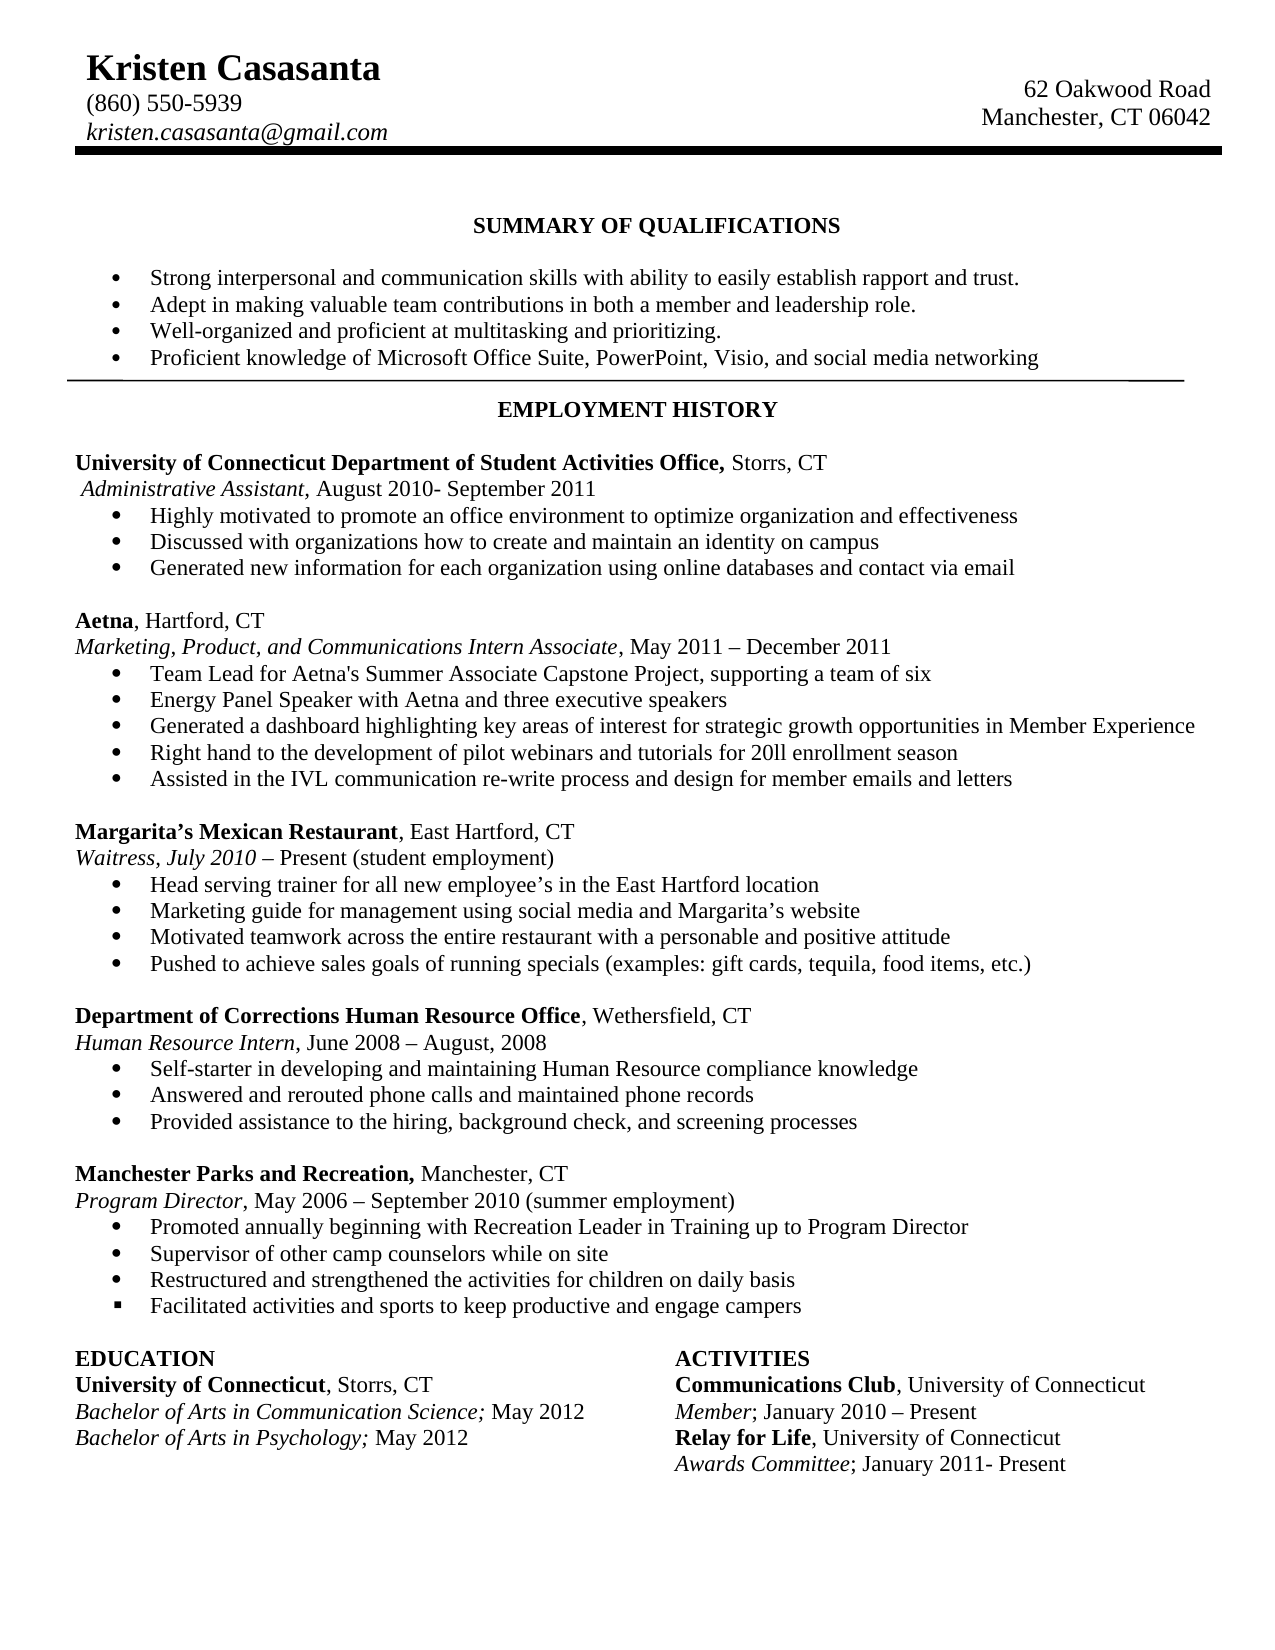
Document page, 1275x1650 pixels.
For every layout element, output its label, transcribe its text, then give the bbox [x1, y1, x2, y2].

list Head serving trainer for all new employee’s in the East Hartford location [112, 871, 1200, 897]
text Program Director, May 2006 – September 2010 (summer employment) [75, 1187, 1200, 1213]
list Supervisor of other camp counselors while on site [112, 1239, 1200, 1266]
text Bachelor of Arts in Communication Science; May 2012 Member; January 2010 – Present [75, 1398, 1200, 1424]
table_header 62 Oakwood Road Manchester, CT 06042 [399, 45, 1222, 146]
text Human Resource Intern, June 2008 – August, 2008 [75, 1029, 1200, 1055]
list Strong interpersonal and communication skills with ability to easily establish rapport and trust. [112, 264, 1200, 291]
text University of Connecticut Department of Student Activities Office, Storrs, CT [75, 449, 1200, 475]
text Awards Committee; January 2011- Present [75, 1450, 1200, 1477]
list Facilitated activities and sports to keep productive and engage campers [112, 1292, 1200, 1319]
list Motivated teamwork across the entire restaurant with a personable and positive attitude [112, 923, 1200, 950]
list Discussed with organizations how to create and maintain an identity on campus [112, 528, 1200, 554]
text EMPLOYMENT HISTORY [75, 396, 1200, 423]
text Margarita’s Mexican Restaurant, East Hartford, CT [75, 818, 1200, 844]
list Assisted in the IVL communication re-write process and design for member emails and letters [112, 765, 1200, 792]
text Marketing, Product, and Communications Intern Associate, May 2011 – December 2011 [75, 633, 1200, 660]
list Team Lead for Aetna's Summer Associate Capstone Project, supporting a team of six [112, 660, 1200, 686]
list Promoted annually beginning with Recreation Leader in Training up to Program Director [112, 1213, 1200, 1239]
text Aetna, Hartford, CT [75, 607, 1200, 633]
text Bachelor of Arts in Psychology; May 2012 Relay for Life, University of Connecticut [75, 1424, 1200, 1450]
text EDUCATION ACTIVITIES [75, 1345, 1200, 1371]
list Self-starter in developing and maintaining Human Resource compliance knowledge [112, 1055, 1200, 1081]
text Waitress, July 2010 – Present (student employment) [75, 844, 1200, 871]
list Generated new information for each organization using online databases and contact via email [112, 554, 1200, 581]
list Proficient knowledge of Microsoft Office Suite, PowerPoint, Visio, and social media networking [112, 343, 1200, 370]
list Pushed to achieve sales goals of running specials (examples: gift cards, tequila, food items, etc.) [112, 950, 1200, 976]
text Administrative Assistant, August 2010- September 2011 [75, 475, 1200, 502]
text Manchester Parks and Recreation, Manchester, CT [75, 1161, 1200, 1187]
text Department of Corrections Human Resource Office, Wethersfield, CT [75, 1002, 1200, 1029]
list Provided assistance to the hiring, background check, and screening processes [112, 1108, 1200, 1134]
text SUMMARY OF QUALIFICATIONS [366, 212, 1200, 238]
list Highly motivated to promote an office environment to optimize organization and effectiveness [112, 502, 1200, 528]
list Answered and rerouted phone calls and maintained phone records [112, 1081, 1200, 1108]
list Energy Panel Speaker with Aetna and three executive speakers [112, 686, 1200, 712]
list Restructured and strengthened the activities for children on daily basis [112, 1266, 1200, 1292]
list Right hand to the development of pilot webinars and tutorials for 20ll enrollment season [112, 739, 1200, 765]
table_header Kristen Casasanta (860) 550-5939 kristen.casasanta@gmail.com [75, 45, 399, 146]
list Generated a dashboard highlighting key areas of interest for strategic growth opportunities in Member Experience [112, 712, 1200, 739]
list Adept in making valuable team contributions in both a member and leadership role. [112, 291, 1200, 317]
text University of Connecticut, Storrs, CT Communications Club, University of Connecticut [75, 1371, 1200, 1398]
list Well-organized and proficient at multitasking and prioritizing. [112, 317, 1200, 343]
list Marketing guide for management using social media and Margarita’s website [112, 897, 1200, 923]
